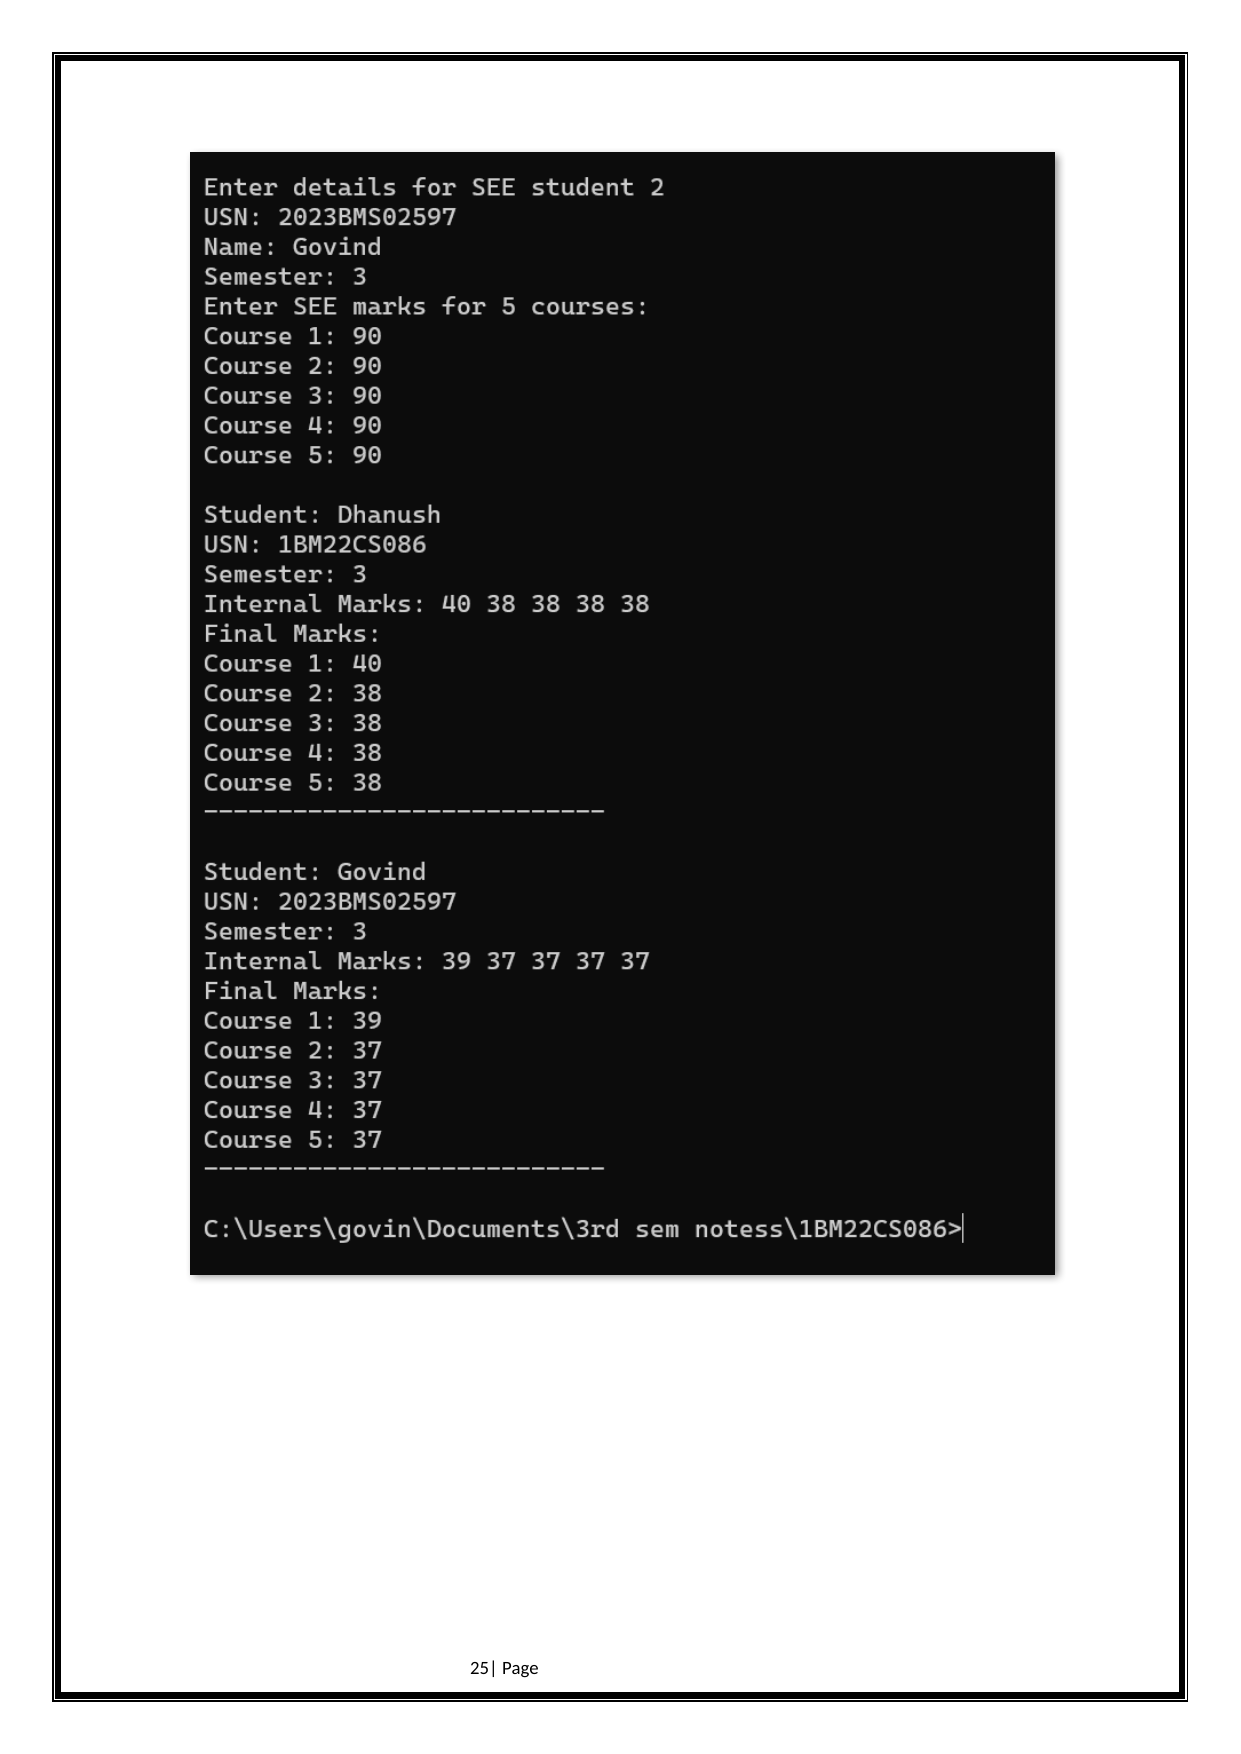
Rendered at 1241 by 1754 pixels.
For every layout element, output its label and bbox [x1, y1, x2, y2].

picture [190, 152, 1055, 1275]
